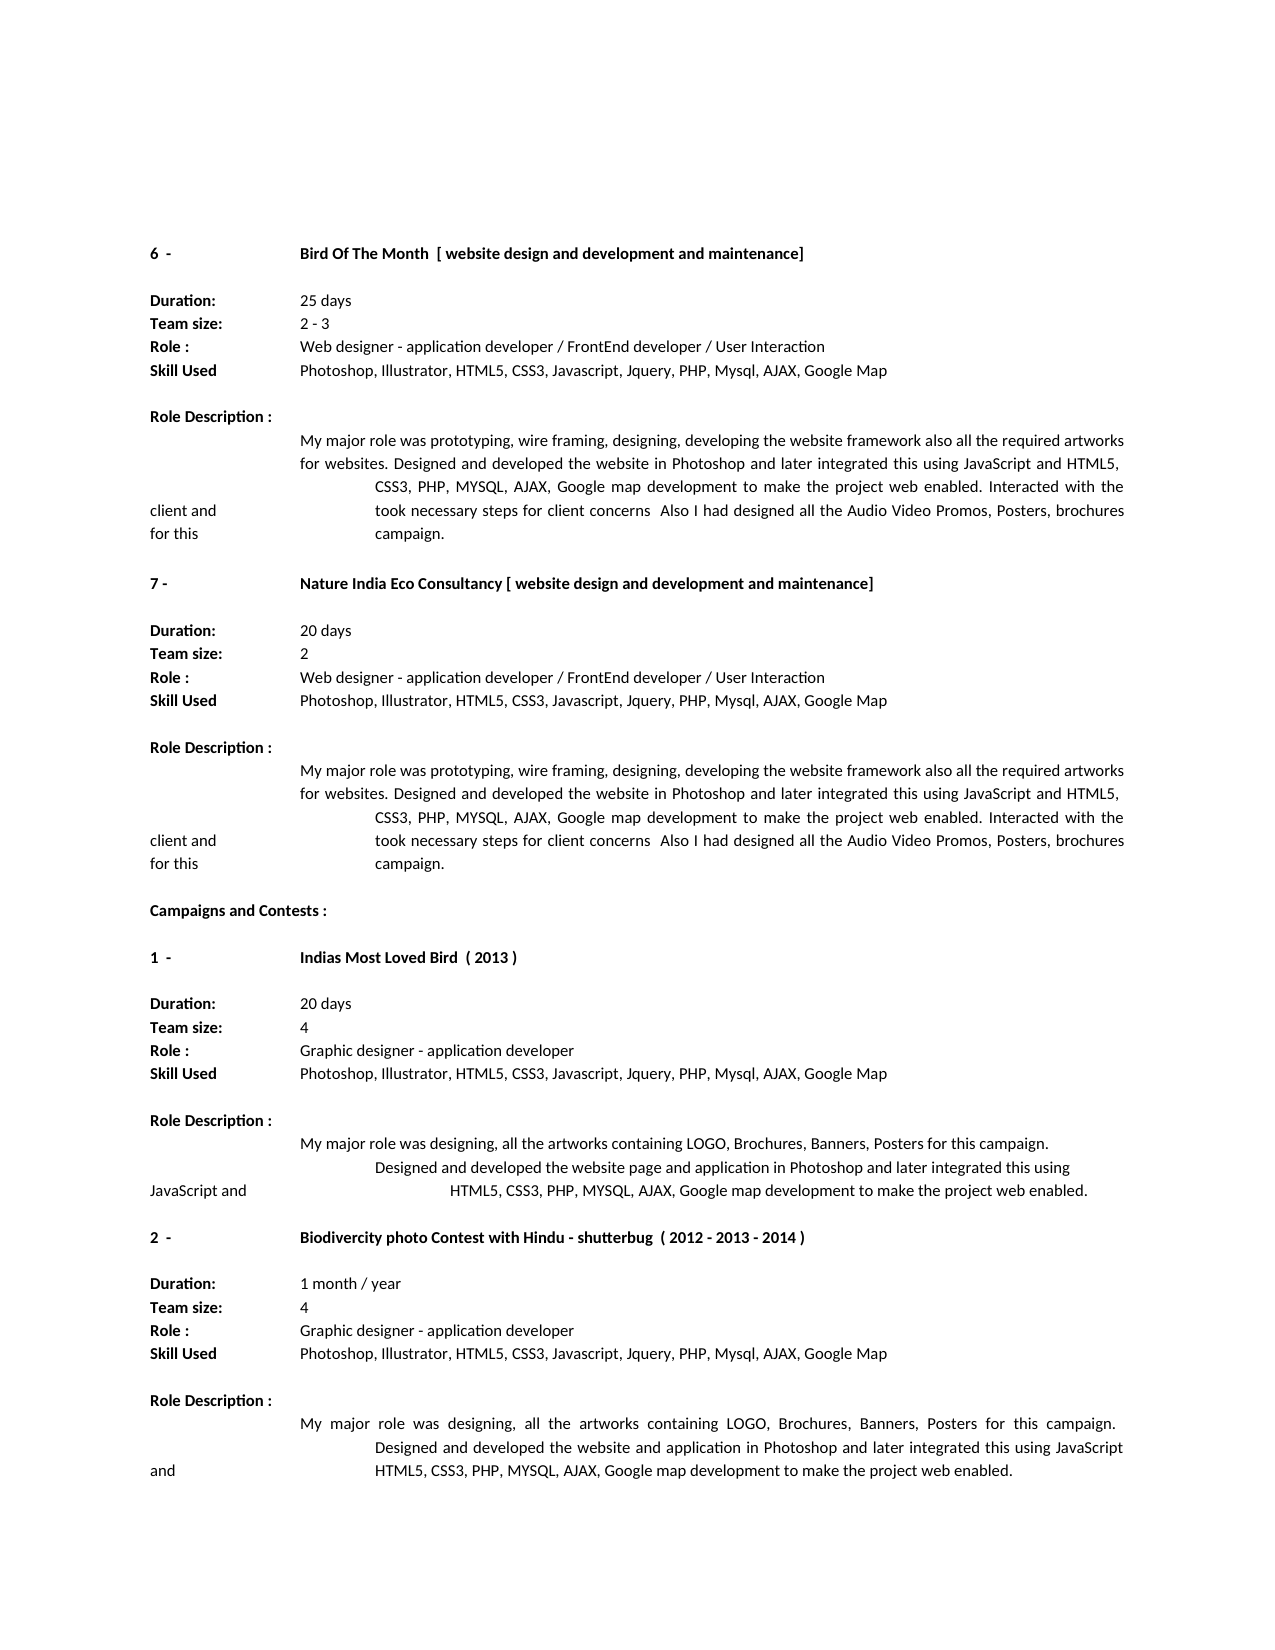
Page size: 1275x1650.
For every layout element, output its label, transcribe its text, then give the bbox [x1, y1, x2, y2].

text Skill Used Photoshop, Illustrator, HTML5, CSS3, Javascript, Jquery, PHP, Mysql, AJAX, Google Map [150, 1344, 1125, 1364]
text Skill Used Photoshop, Illustrator, HTML5, CSS3, Javascript, Jquery, PHP, Mysql, AJAX, Google Map [150, 360, 1125, 380]
text Role : Web designer - application developer / FrontEnd developer / User Interaction [150, 337, 1125, 357]
text 7 - Nature India Eco Consultancy [ website design and development and maintenance] [150, 574, 1125, 594]
text Duration: 20 days [150, 994, 1125, 1014]
text Duration: 1 month / year [150, 1274, 1125, 1294]
text 1 - Indias Most Loved Bird ( 2013 ) [150, 947, 1125, 967]
text 2 - Biodivercity photo Contest with Hindu - shutterbug ( 2012 - 2013 - 2014 ) [150, 1227, 1125, 1247]
text Team size: 4 [150, 1017, 1125, 1037]
text Role Description : [150, 737, 1125, 757]
text Role : Graphic designer - application developer [150, 1320, 1125, 1341]
text Team size: 2 - 3 [150, 313, 1125, 334]
text Skill Used Photoshop, Illustrator, HTML5, CSS3, Javascript, Jquery, PHP, Mysql, AJAX, Google Map [150, 690, 1125, 711]
text Duration: 25 days [150, 290, 1125, 310]
text Role : Graphic designer - application developer [150, 1040, 1125, 1061]
text My major role was designing, all the artworks containing LOGO, Brochures, Banners, Posters for this campaign. Designed and developed the website page and application in Photoshop and later integrated this using JavaScript and HTML5, CSS3, PHP, MYSQL, AJAX, Google map development to make the project web enabled. [150, 1134, 1125, 1201]
text Skill Used Photoshop, Illustrator, HTML5, CSS3, Javascript, Jquery, PHP, Mysql, AJAX, Google Map [150, 1064, 1125, 1084]
text Role : Web designer - application developer / FrontEnd developer / User Interaction [150, 667, 1125, 687]
text 6 - Bird Of The Month [ website design and development and maintenance] [150, 243, 1125, 264]
text My major role was designing, all the artworks containing LOGO, Brochures, Banners, Posters for this campaign. Designed and developed the website and application in Photoshop and later integrated this using JavaScript and HTML5, CSS3, PHP, MYSQL, AJAX, Google map development to make the project web enabled. [150, 1414, 1125, 1481]
text Team size: 4 [150, 1297, 1125, 1317]
text Role Description : [150, 1390, 1125, 1411]
text Duration: 20 days [150, 620, 1125, 641]
text Role Description : [150, 1110, 1125, 1131]
text Campaigns and Contests : [150, 900, 1125, 921]
text Role Description : [150, 407, 1125, 427]
text Team size: 2 [150, 644, 1125, 664]
